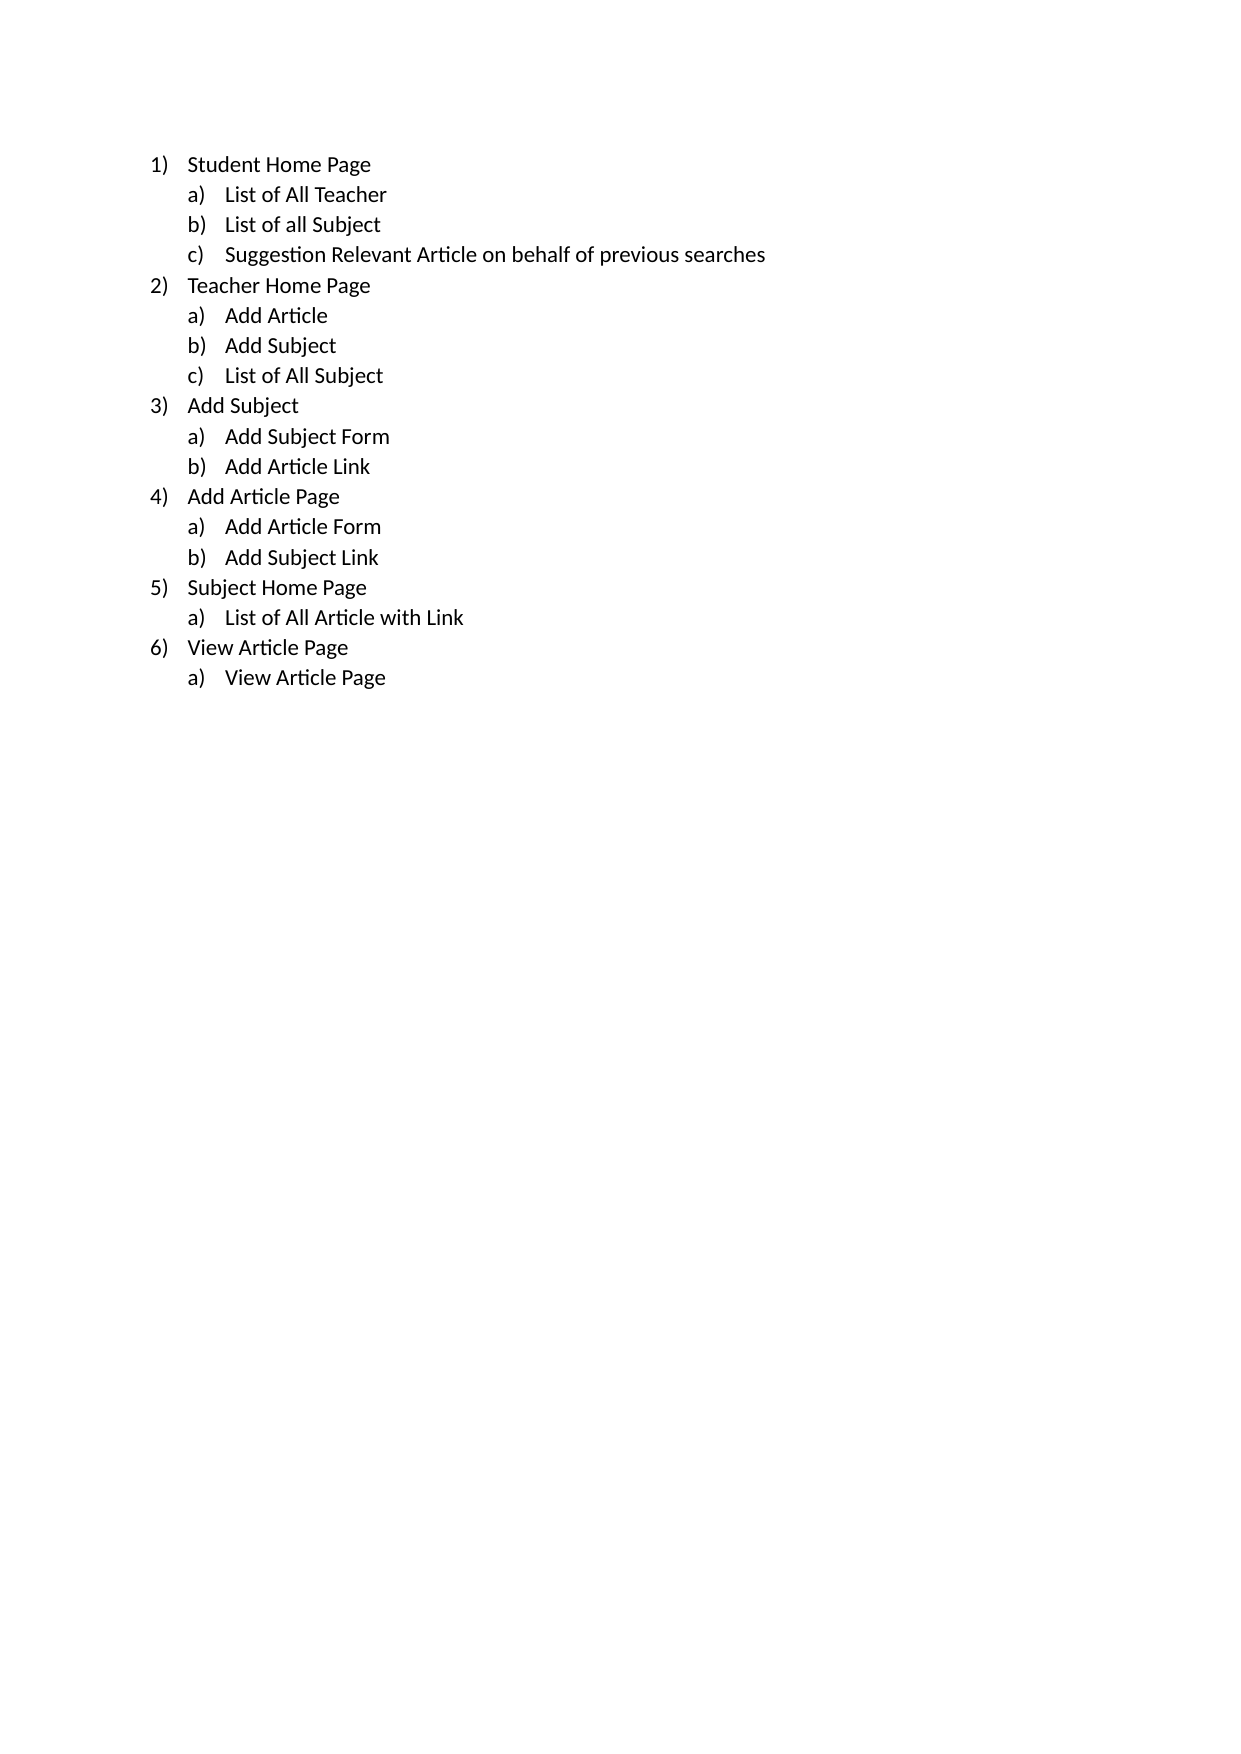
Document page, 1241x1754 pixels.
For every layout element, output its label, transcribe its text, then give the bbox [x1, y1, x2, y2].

list View Article Page [187, 663, 1090, 692]
list Teacher Home Page [150, 271, 1090, 299]
list List of all Subject [187, 210, 1090, 238]
list Add Article Form [187, 512, 1090, 541]
list Add Subject [150, 392, 1090, 420]
list List of All Subject [187, 361, 1090, 389]
list List of All Teacher [187, 180, 1090, 208]
list List of All Article with Link [187, 603, 1090, 631]
list Add Article [187, 301, 1090, 329]
list Add Subject [187, 331, 1090, 359]
list Add Subject Form [187, 422, 1090, 450]
list Add Article Link [187, 452, 1090, 480]
list Add Article Page [150, 482, 1090, 510]
list Subject Home Page [150, 573, 1090, 601]
list View Article Page [150, 633, 1090, 661]
list Suggestion Relevant Article on behalf of previous searches [187, 241, 1090, 269]
list Add Subject Link [187, 543, 1090, 571]
list Student Home Page [150, 150, 1090, 178]
